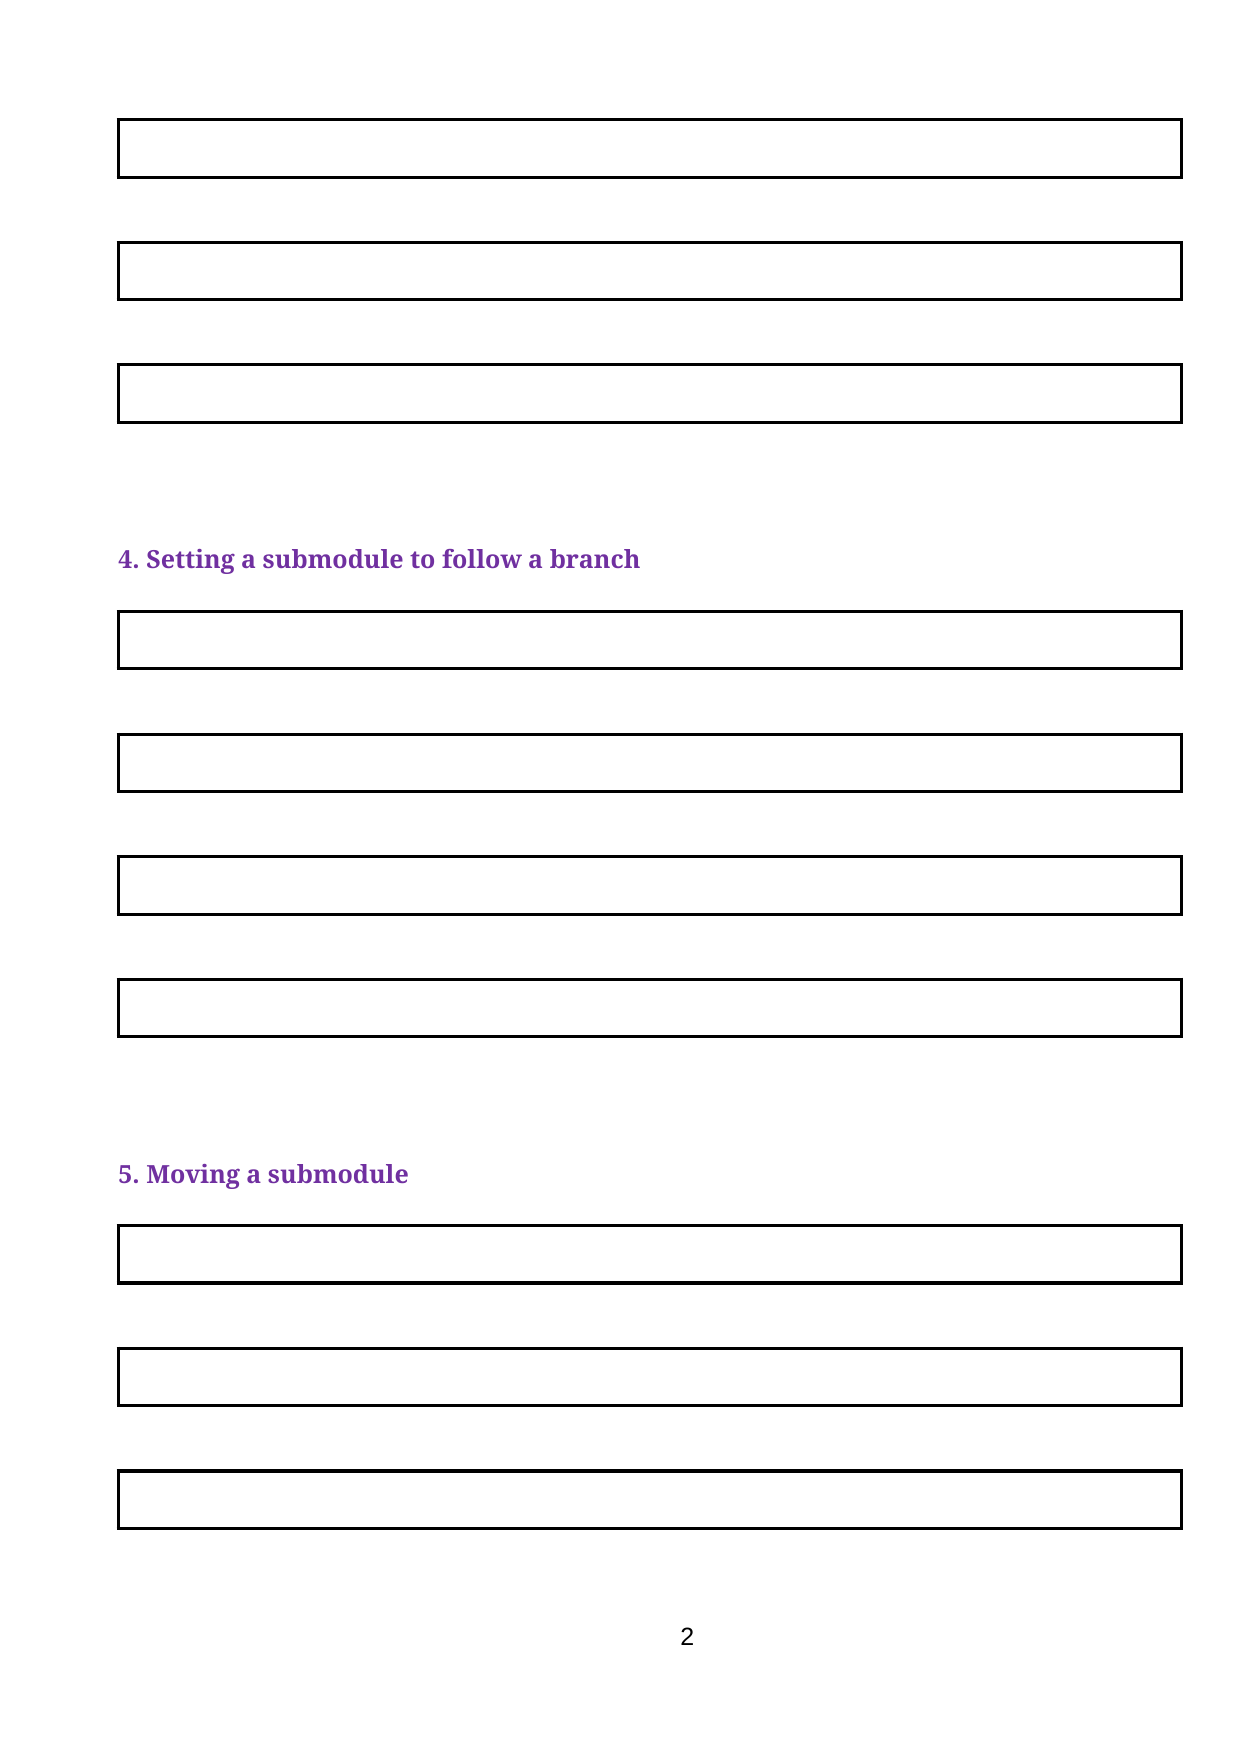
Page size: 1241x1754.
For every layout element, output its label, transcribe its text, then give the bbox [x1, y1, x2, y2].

table_header [120, 366, 1180, 421]
table_header [120, 981, 1180, 1035]
table_header [120, 858, 1180, 912]
table_header [120, 1473, 1180, 1527]
table_header [120, 1350, 1180, 1404]
subtitle Moving a submodule [118, 1156, 1181, 1190]
table_header [120, 244, 1180, 298]
subtitle Setting a submodule to follow a branch [118, 542, 1181, 576]
table_header [120, 736, 1180, 790]
table_header [120, 121, 1180, 176]
table_header [120, 1227, 1180, 1281]
table_header [120, 613, 1180, 667]
